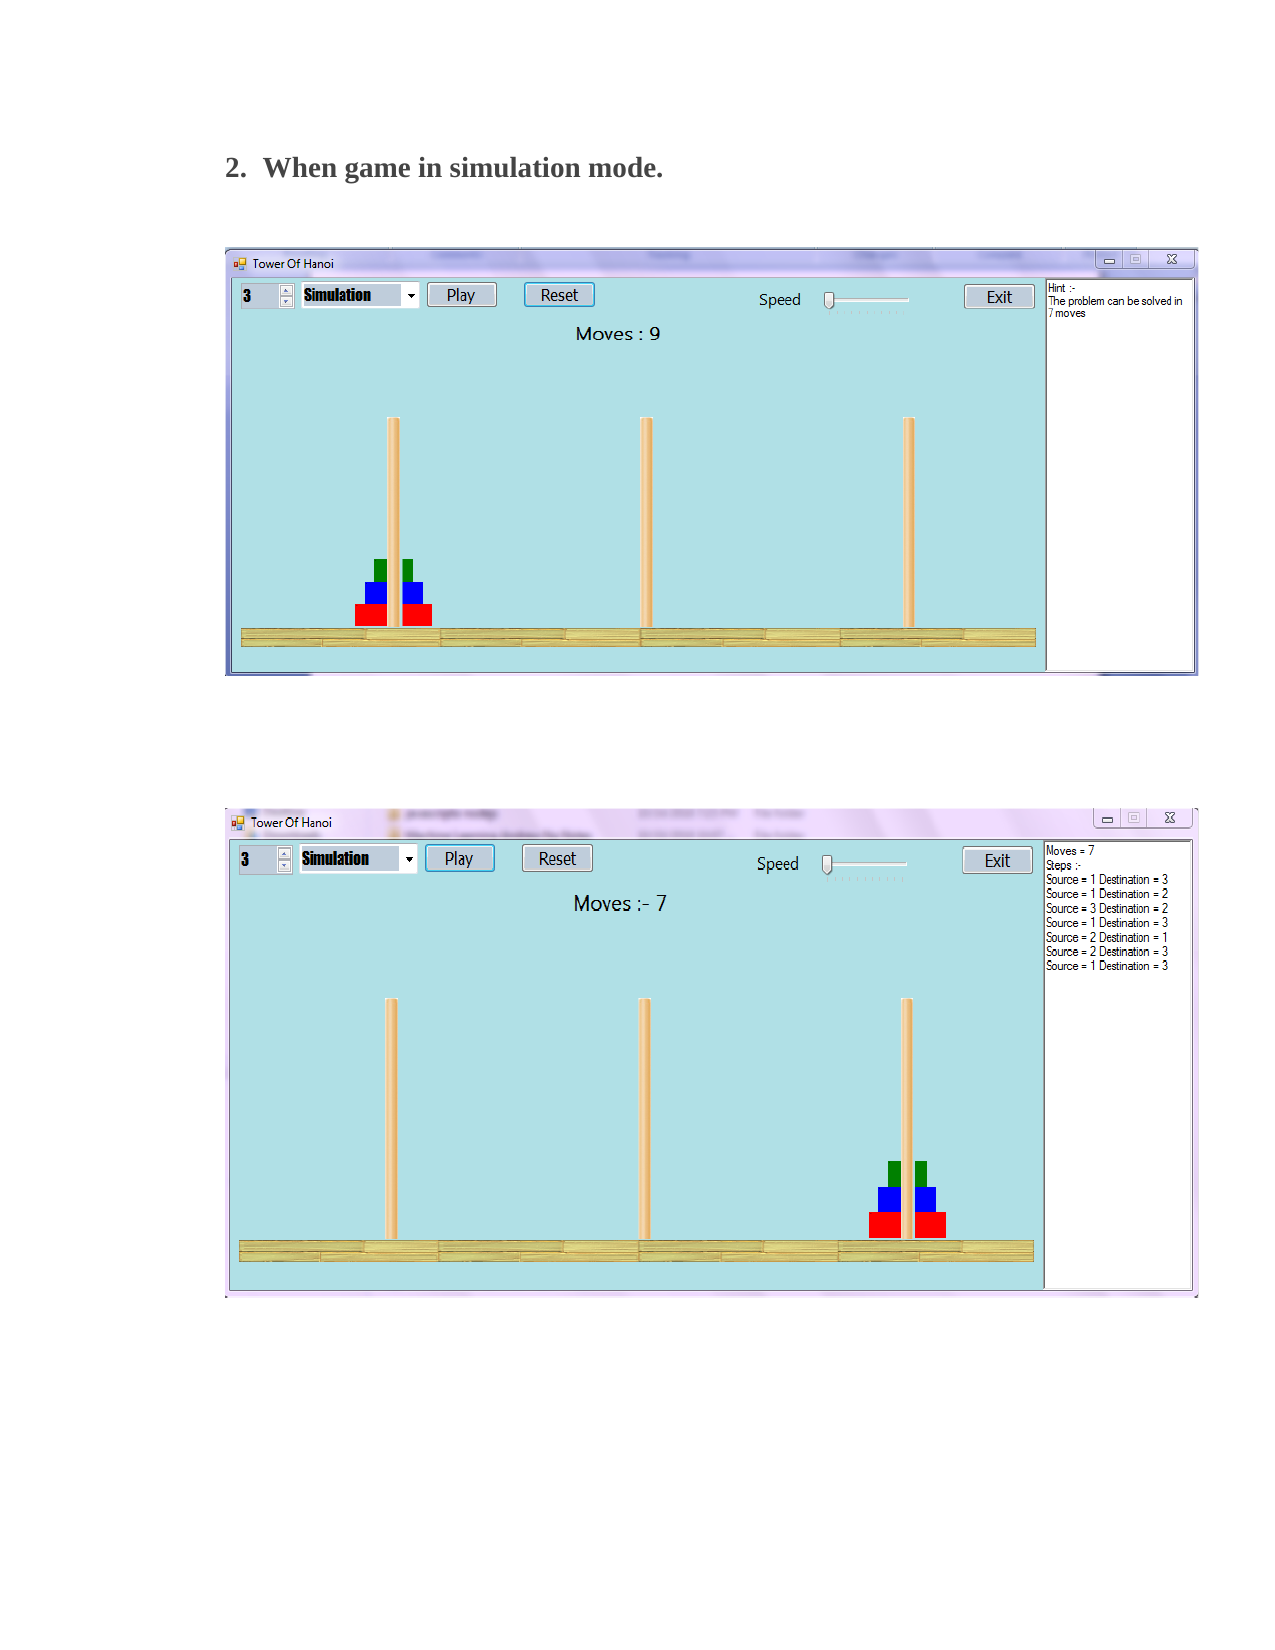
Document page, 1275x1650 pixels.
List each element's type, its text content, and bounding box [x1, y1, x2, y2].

picture [225, 808, 1199, 1298]
picture [225, 247, 1199, 676]
list When game in simulation mode. [225, 150, 1125, 183]
